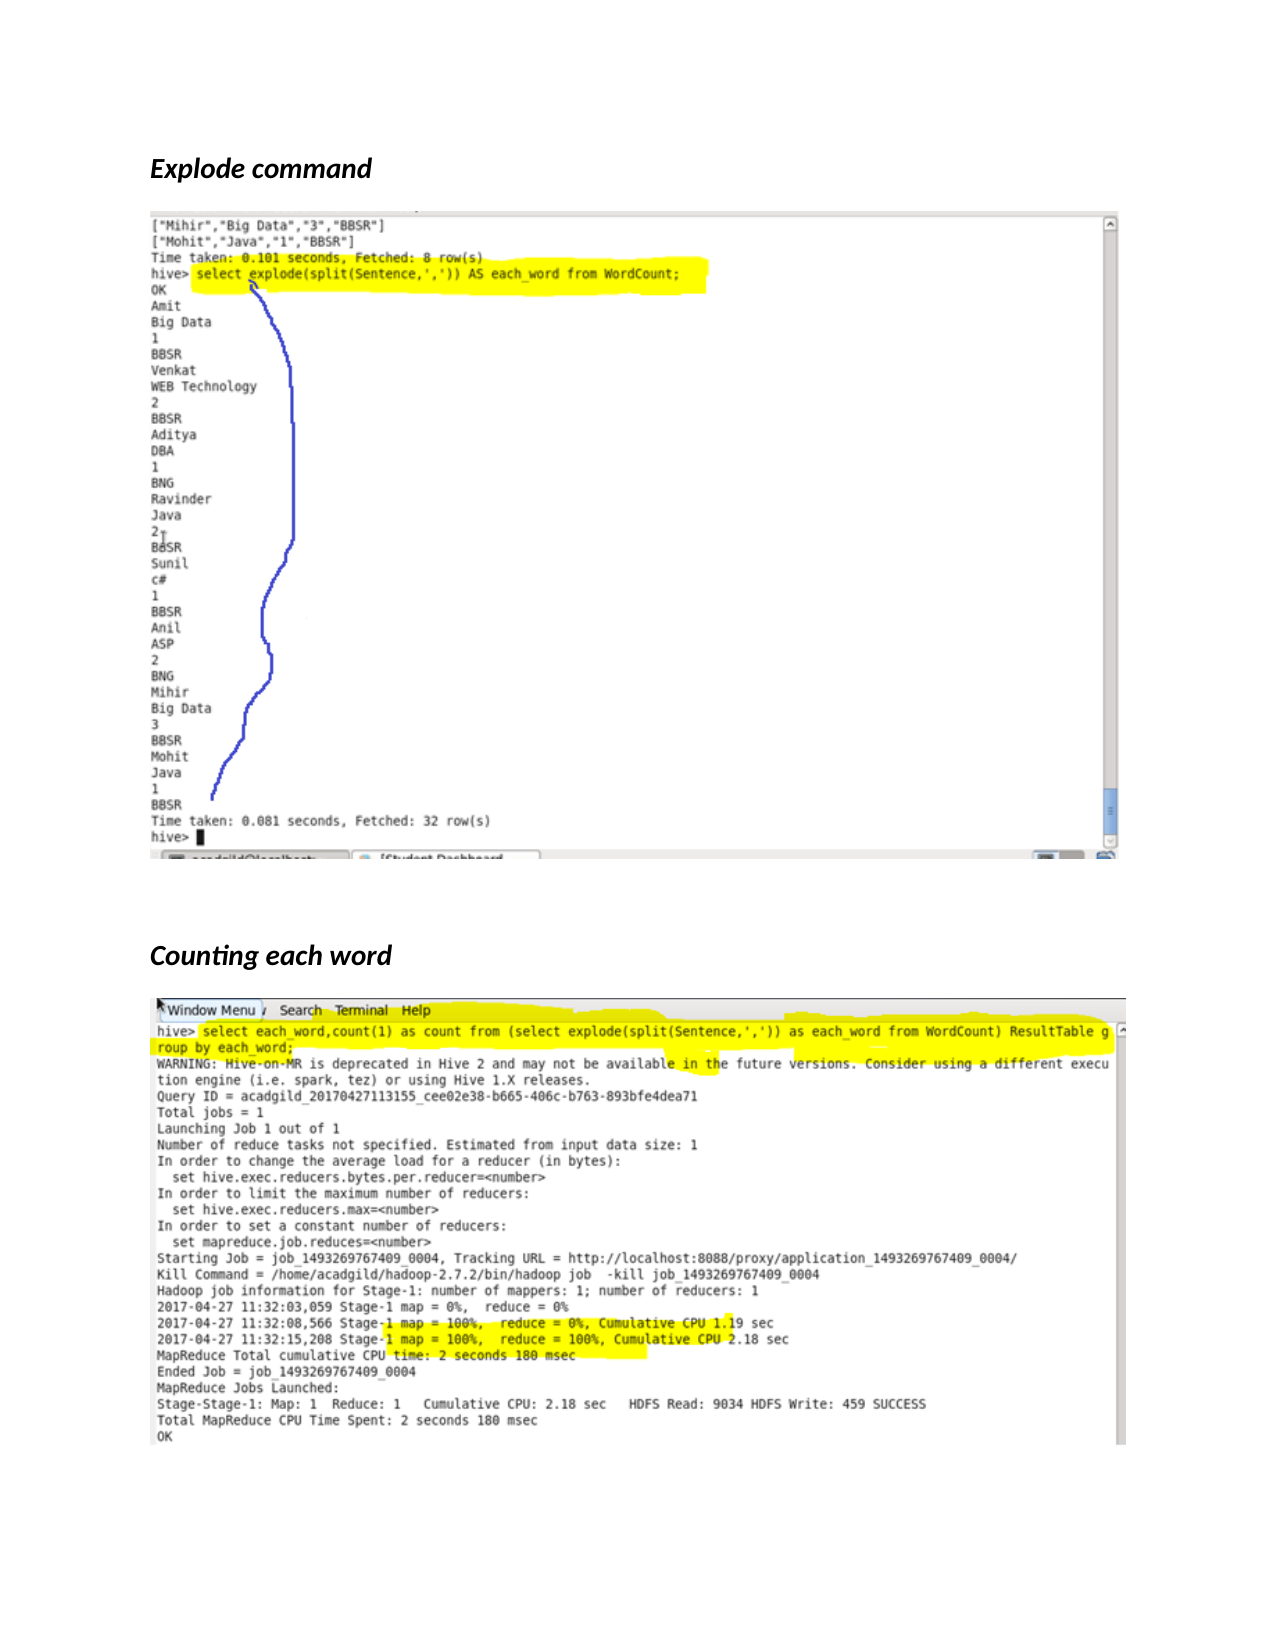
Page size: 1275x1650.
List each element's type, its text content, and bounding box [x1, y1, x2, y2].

picture [150, 998, 1126, 1452]
text Explode command [150, 150, 1125, 186]
picture [150, 211, 1119, 859]
text Counting each word [150, 937, 1125, 972]
